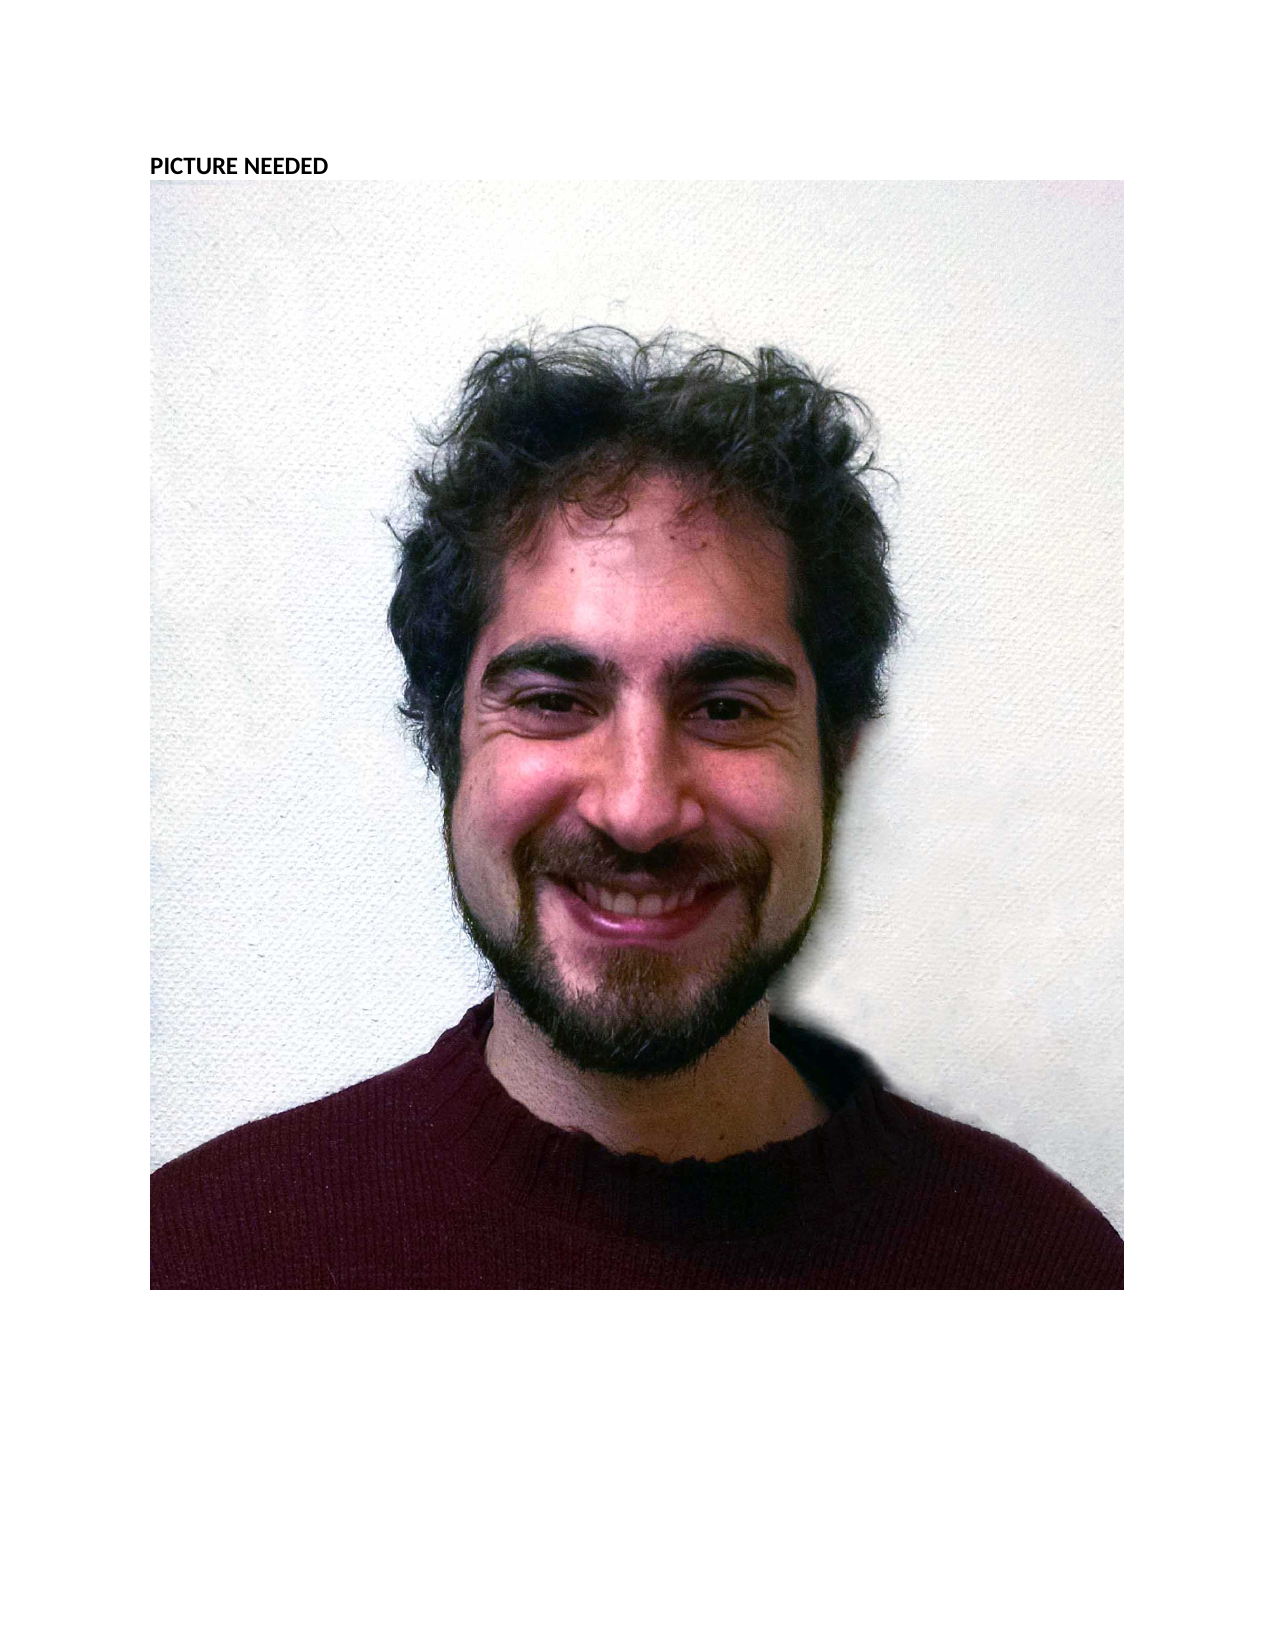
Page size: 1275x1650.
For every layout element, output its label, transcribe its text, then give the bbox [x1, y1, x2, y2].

picture [150, 180, 1124, 1290]
